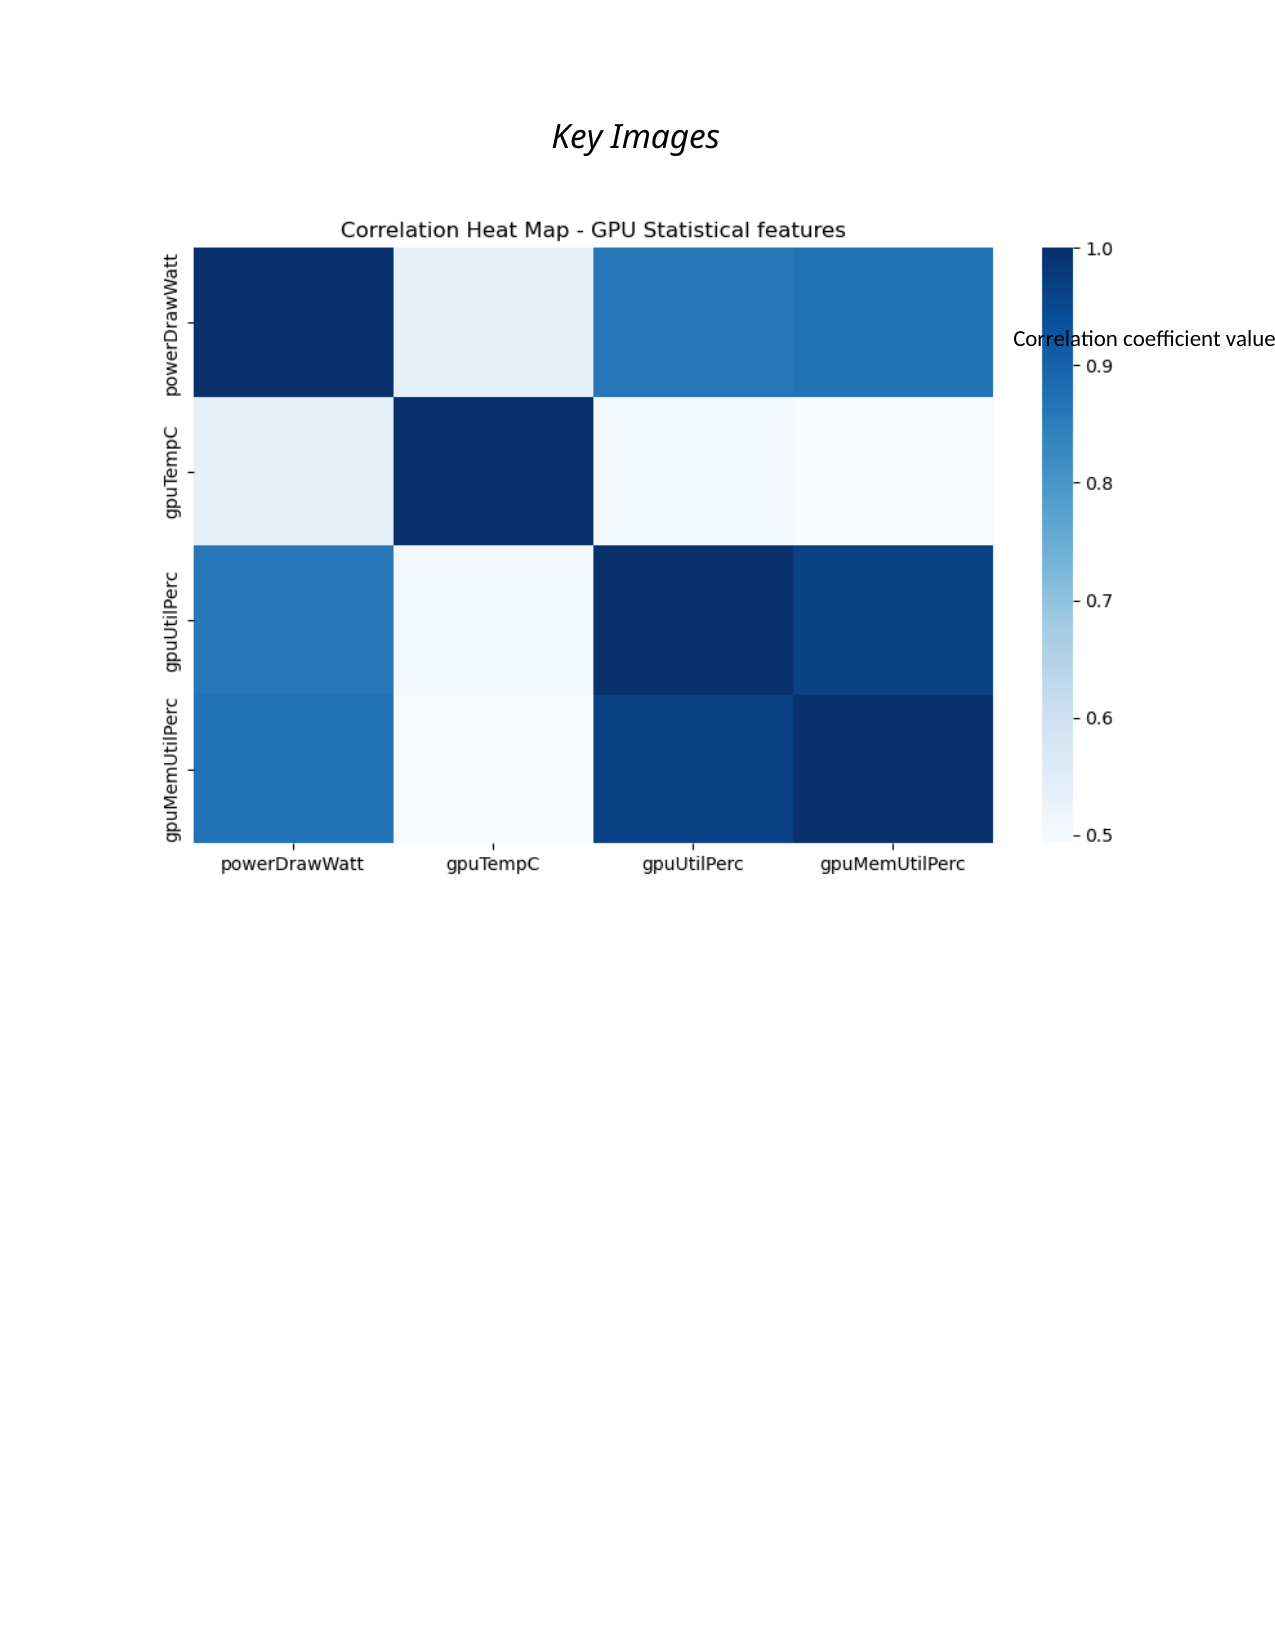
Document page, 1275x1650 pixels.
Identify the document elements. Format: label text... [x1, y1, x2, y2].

subtitle Key Images [150, 112, 1125, 158]
picture [150, 209, 1125, 887]
